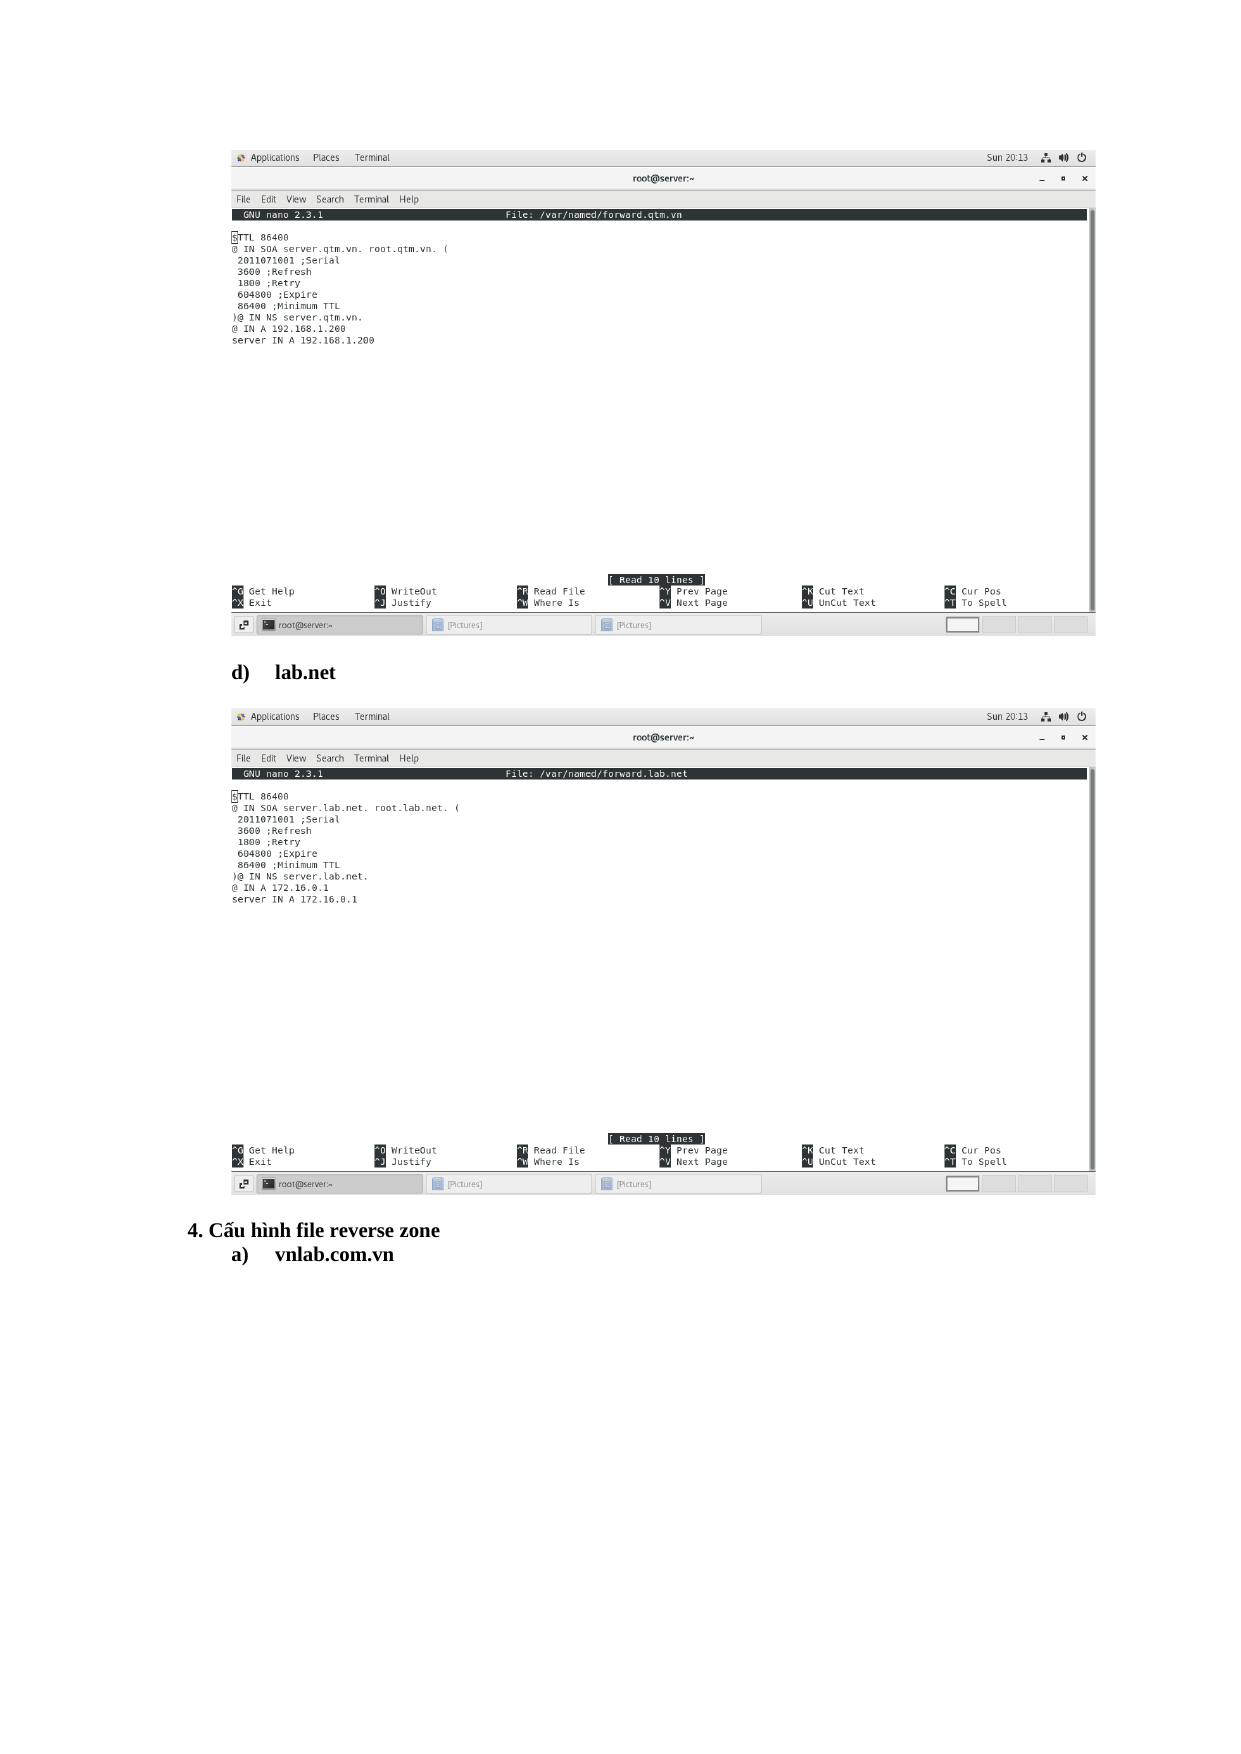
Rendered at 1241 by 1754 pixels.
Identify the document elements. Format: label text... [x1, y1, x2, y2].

list Cấu hình file reverse zone [187, 1218, 1053, 1242]
picture [231, 150, 1096, 636]
list vnlab.com.vn [231, 1242, 1053, 1266]
picture [231, 708, 1096, 1195]
list lab.net [231, 660, 1053, 684]
